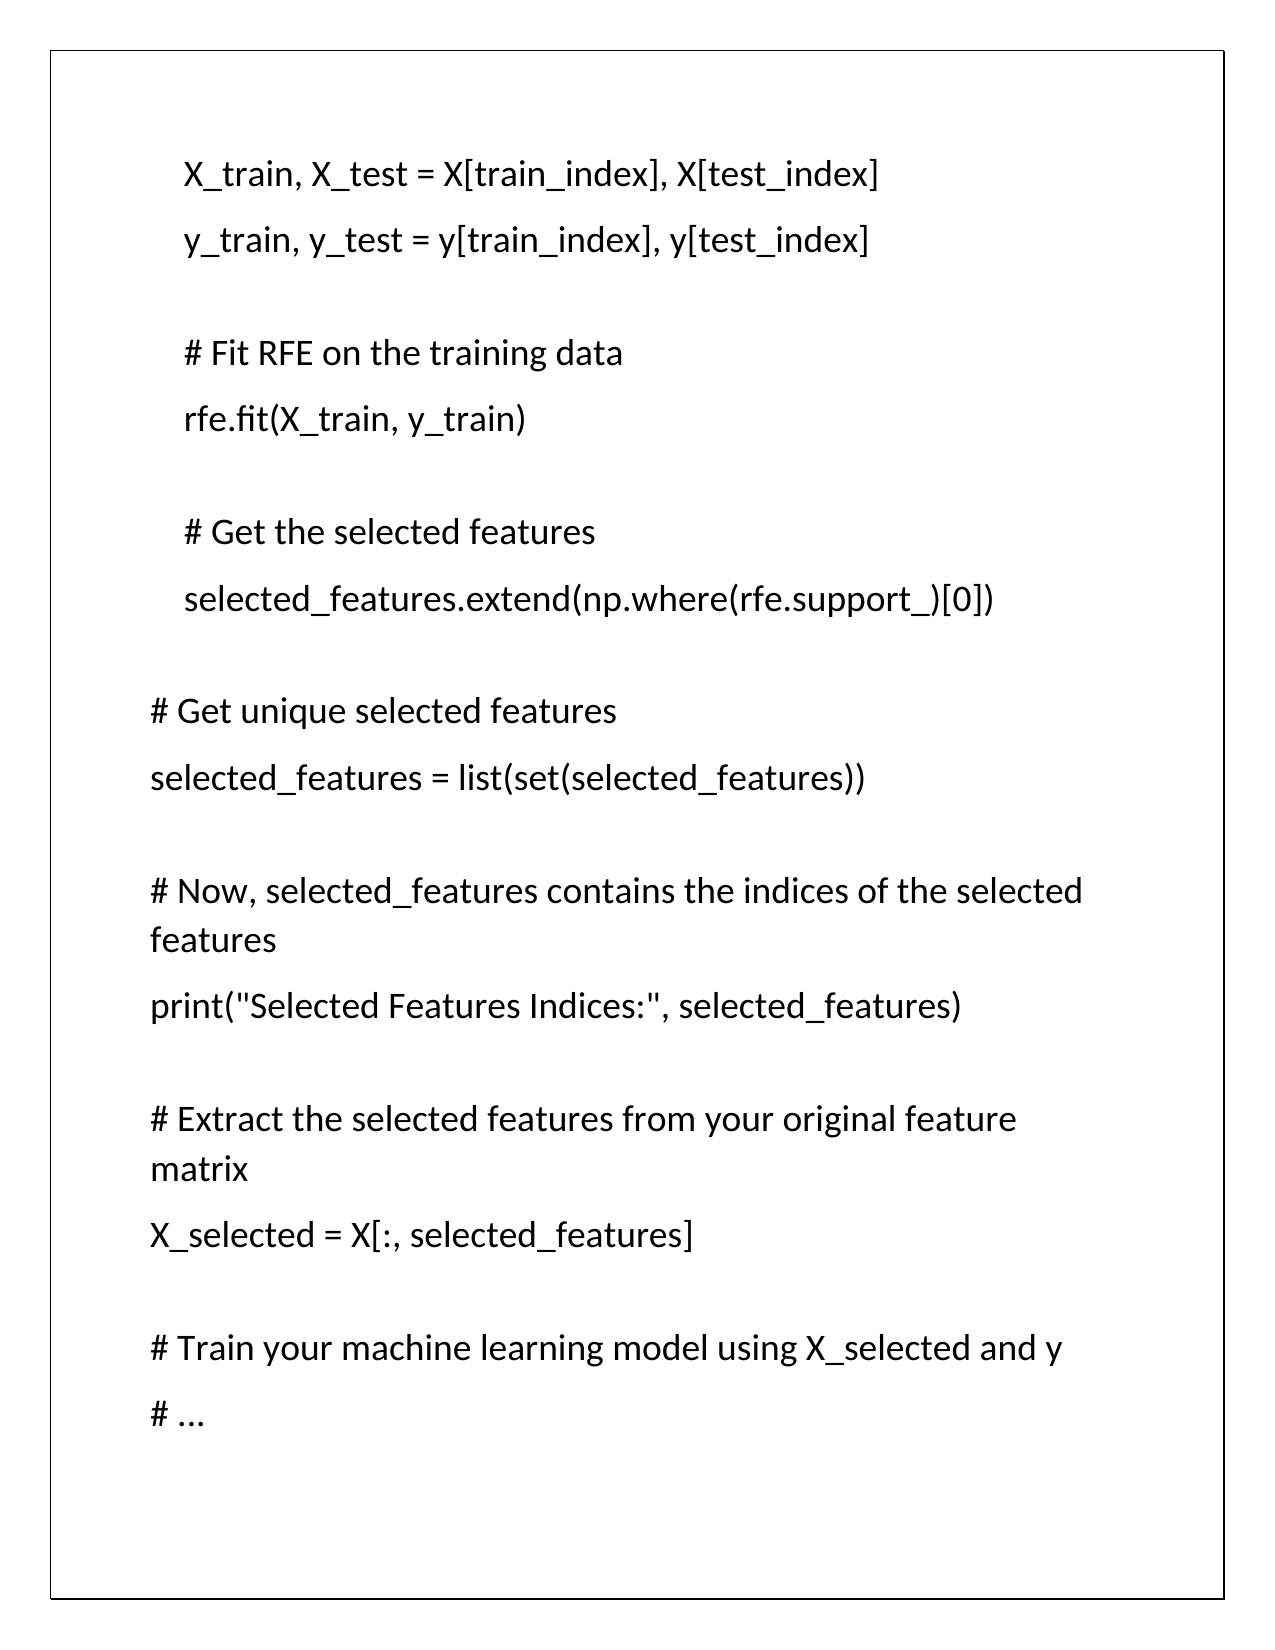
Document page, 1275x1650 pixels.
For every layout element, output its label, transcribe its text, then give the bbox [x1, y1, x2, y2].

text # Fit RFE on the training data [150, 329, 1124, 375]
text # ... [150, 1390, 1124, 1436]
text X_selected = X[:, selected_features] [150, 1211, 1124, 1257]
text # Get the selected features [150, 508, 1124, 554]
text rfe.fit(X_train, y_train) [150, 395, 1124, 441]
text # Train your machine learning model using X_selected and y [150, 1324, 1124, 1370]
text selected_features.extend(np.where(rfe.support_)[0]) [150, 574, 1124, 620]
text # Extract the selected features from your original feature matrix [150, 1095, 1124, 1191]
text # Get unique selected features [150, 687, 1124, 733]
text X_train, X_test = X[train_index], X[test_index] [150, 150, 1124, 196]
text selected_features = list(set(selected_features)) [150, 754, 1124, 799]
text y_train, y_test = y[train_index], y[test_index] [150, 216, 1124, 262]
text print("Selected Features Indices:", selected_features) [150, 982, 1124, 1028]
text # Now, selected_features contains the indices of the selected features [150, 867, 1124, 962]
